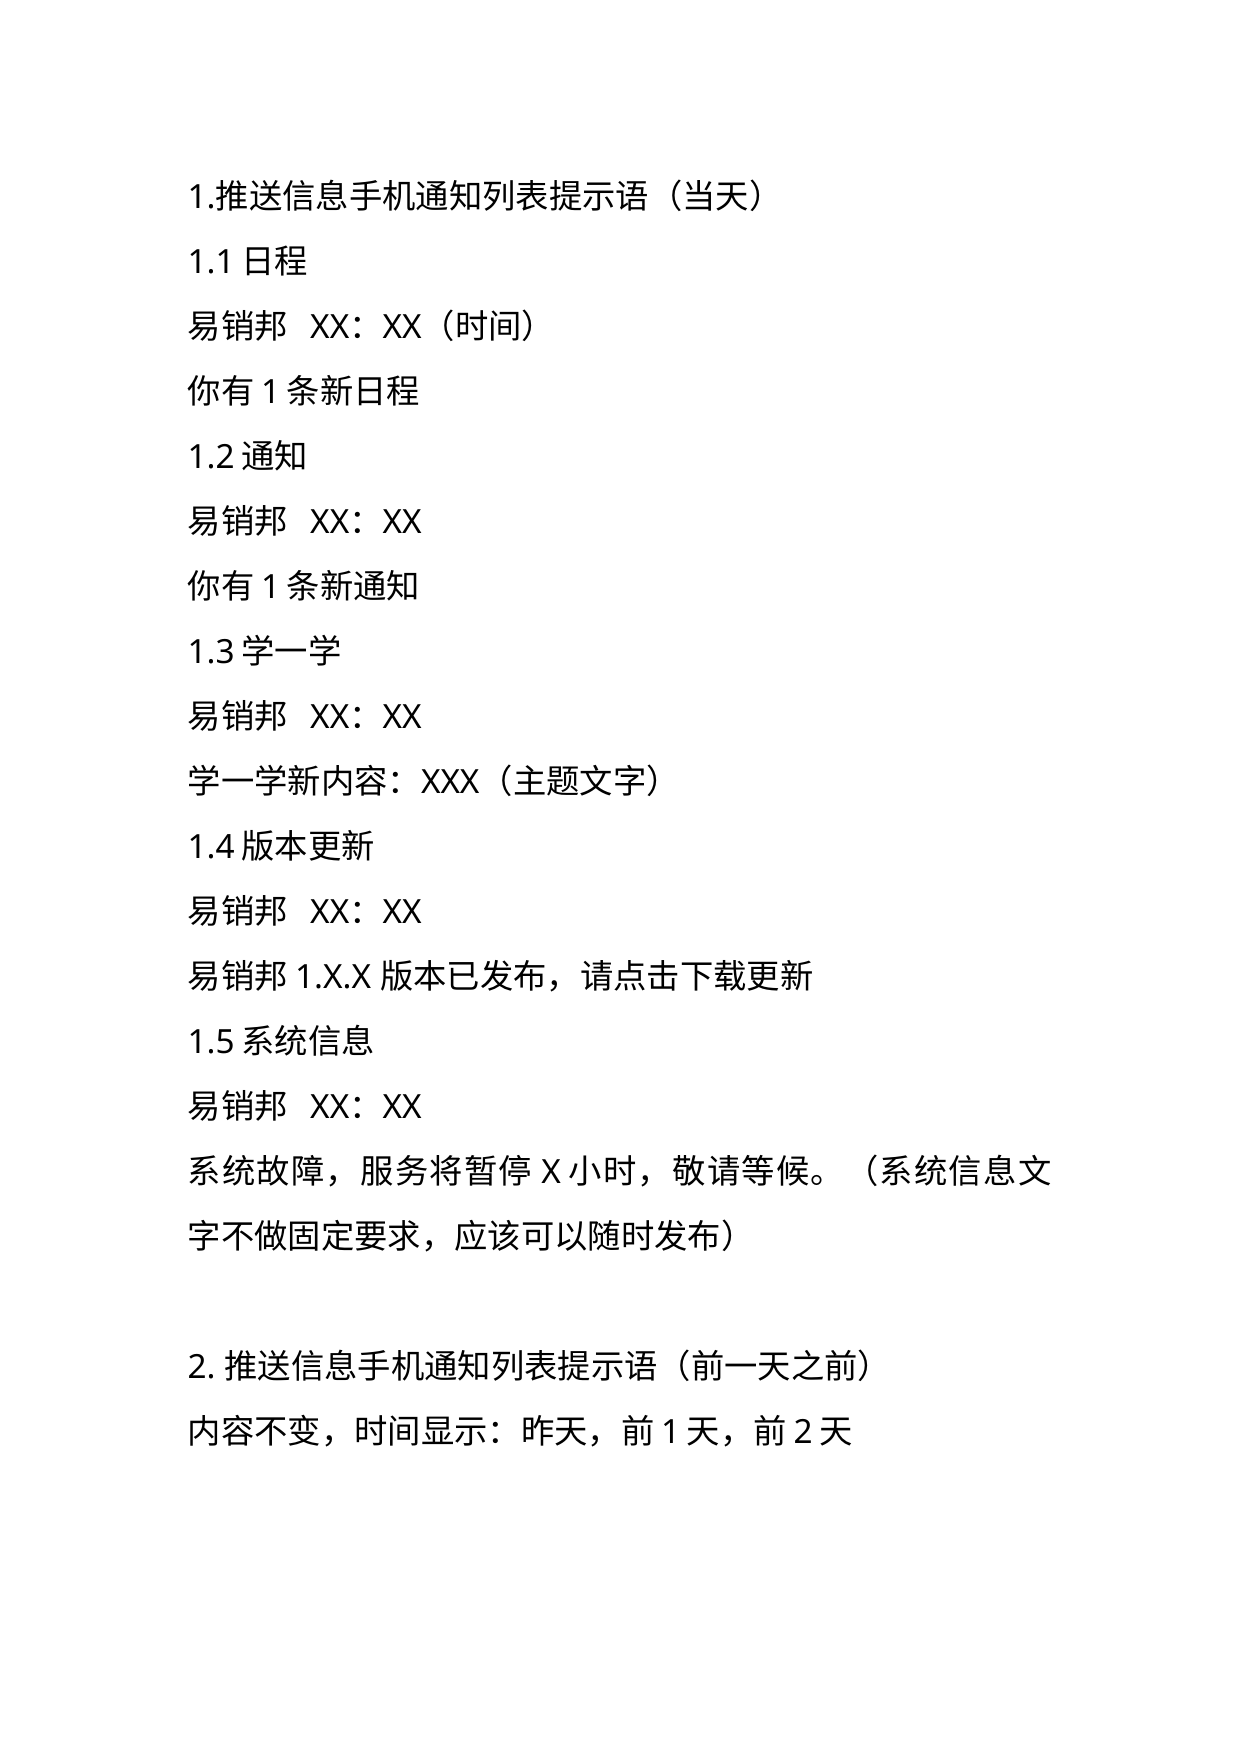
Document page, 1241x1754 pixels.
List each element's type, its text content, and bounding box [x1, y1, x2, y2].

text 易销邦 XX：XX [187, 877, 1053, 942]
text 你有1条新通知 [187, 552, 1053, 617]
text 内容不变，时间显示：昨天，前1天，前2天 [187, 1397, 1053, 1462]
text 1.1日程 [187, 227, 1053, 292]
text 1.4版本更新 [187, 812, 1053, 877]
text 你有1条新日程 [187, 357, 1053, 422]
text 学一学新内容：XXX（主题文字） [187, 747, 1053, 812]
text 1.3学一学 [187, 617, 1053, 682]
text 1.2通知 [187, 422, 1053, 487]
text 易销邦 XX：XX [187, 1072, 1053, 1137]
text 易销邦 XX：XX（时间） [187, 292, 1053, 357]
text 易销邦 1.X.X 版本已发布，请点击下载更新 [187, 942, 1053, 1007]
text 1.5系统信息 [187, 1007, 1053, 1072]
text 1.推送信息手机通知列表提示语（当天） [187, 162, 1053, 227]
text 易销邦 XX：XX [187, 682, 1053, 747]
text 系统故障，服务将暂停X小时，敬请等候。（系统信息文字不做固定要求，应该可以随时发布） [187, 1137, 1053, 1267]
text 2. 推送信息手机通知列表提示语（前一天之前） [187, 1332, 1053, 1397]
text 易销邦 XX：XX [187, 487, 1053, 552]
